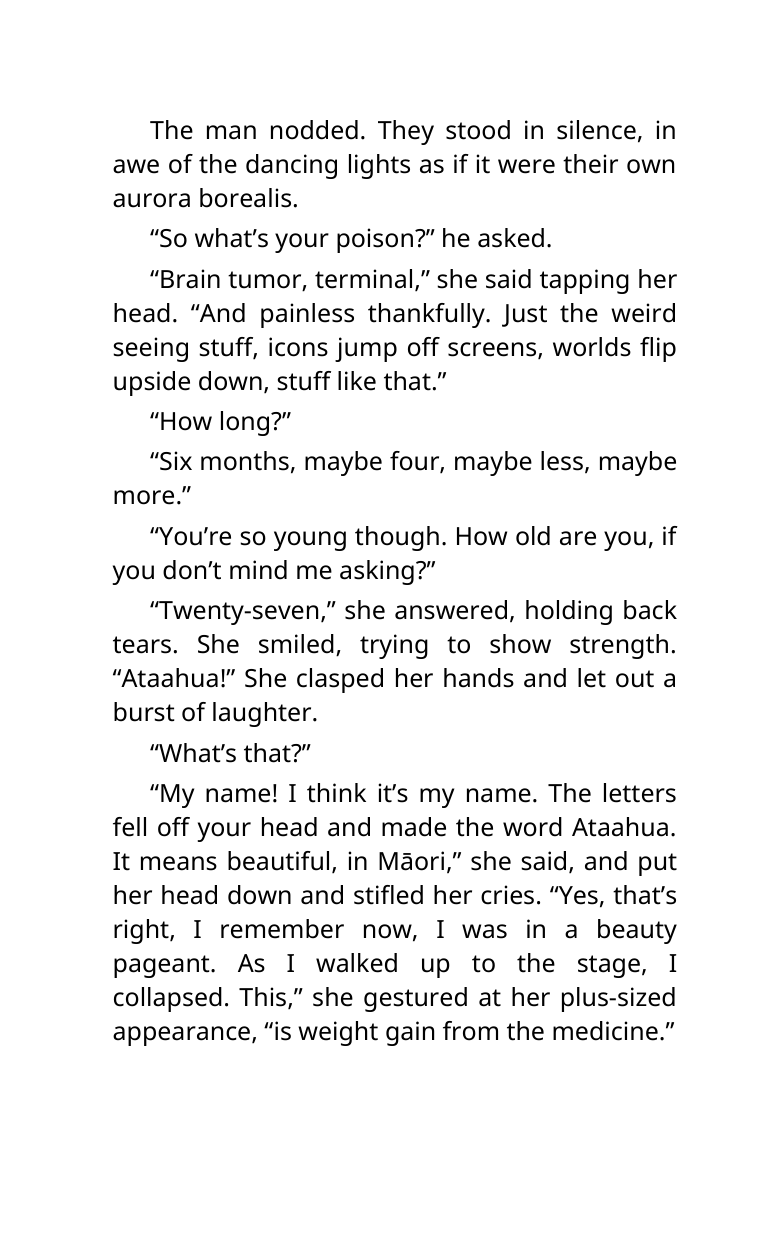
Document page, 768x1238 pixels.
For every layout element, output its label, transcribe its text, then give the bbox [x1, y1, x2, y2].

text “Brain tumor, terminal,” she said tapping her head. “And painless thankfully. Just the weird seeing stuff, icons jump off screens, worlds flip upside down, stuff like that.” [112, 261, 678, 397]
text “You’re so young though. How old are you, if you don’t mind me asking?” [112, 518, 678, 587]
text “Twenty-seven,” she answered, holding back tears. She smiled, trying to show strength. “Ataahua!” She clasped her hands and let out a burst of laughter. [112, 593, 678, 729]
text The man nodded. They stood in silence, in awe of the dancing lights as if it were their own aurora borealis. [112, 112, 678, 215]
text “So what’s your poison?” he asked. [112, 221, 678, 255]
text “My name! I think it’s my name. The letters fell off your head and made the word Ataahua. It means beautiful, in Māori,” she said, and put her head down and stifled her cries. “Yes, that’s right, I remember now, I was in a beauty pageant. As I walked up to the stage, I collapsed. This,” she gestured at her plus-sized appearance, “is weight gain from the medicine.” [112, 776, 678, 1048]
text “Six months, maybe four, maybe less, maybe more.” [112, 444, 678, 512]
text “What’s that?” [112, 735, 678, 769]
text “How long?” [112, 404, 678, 438]
